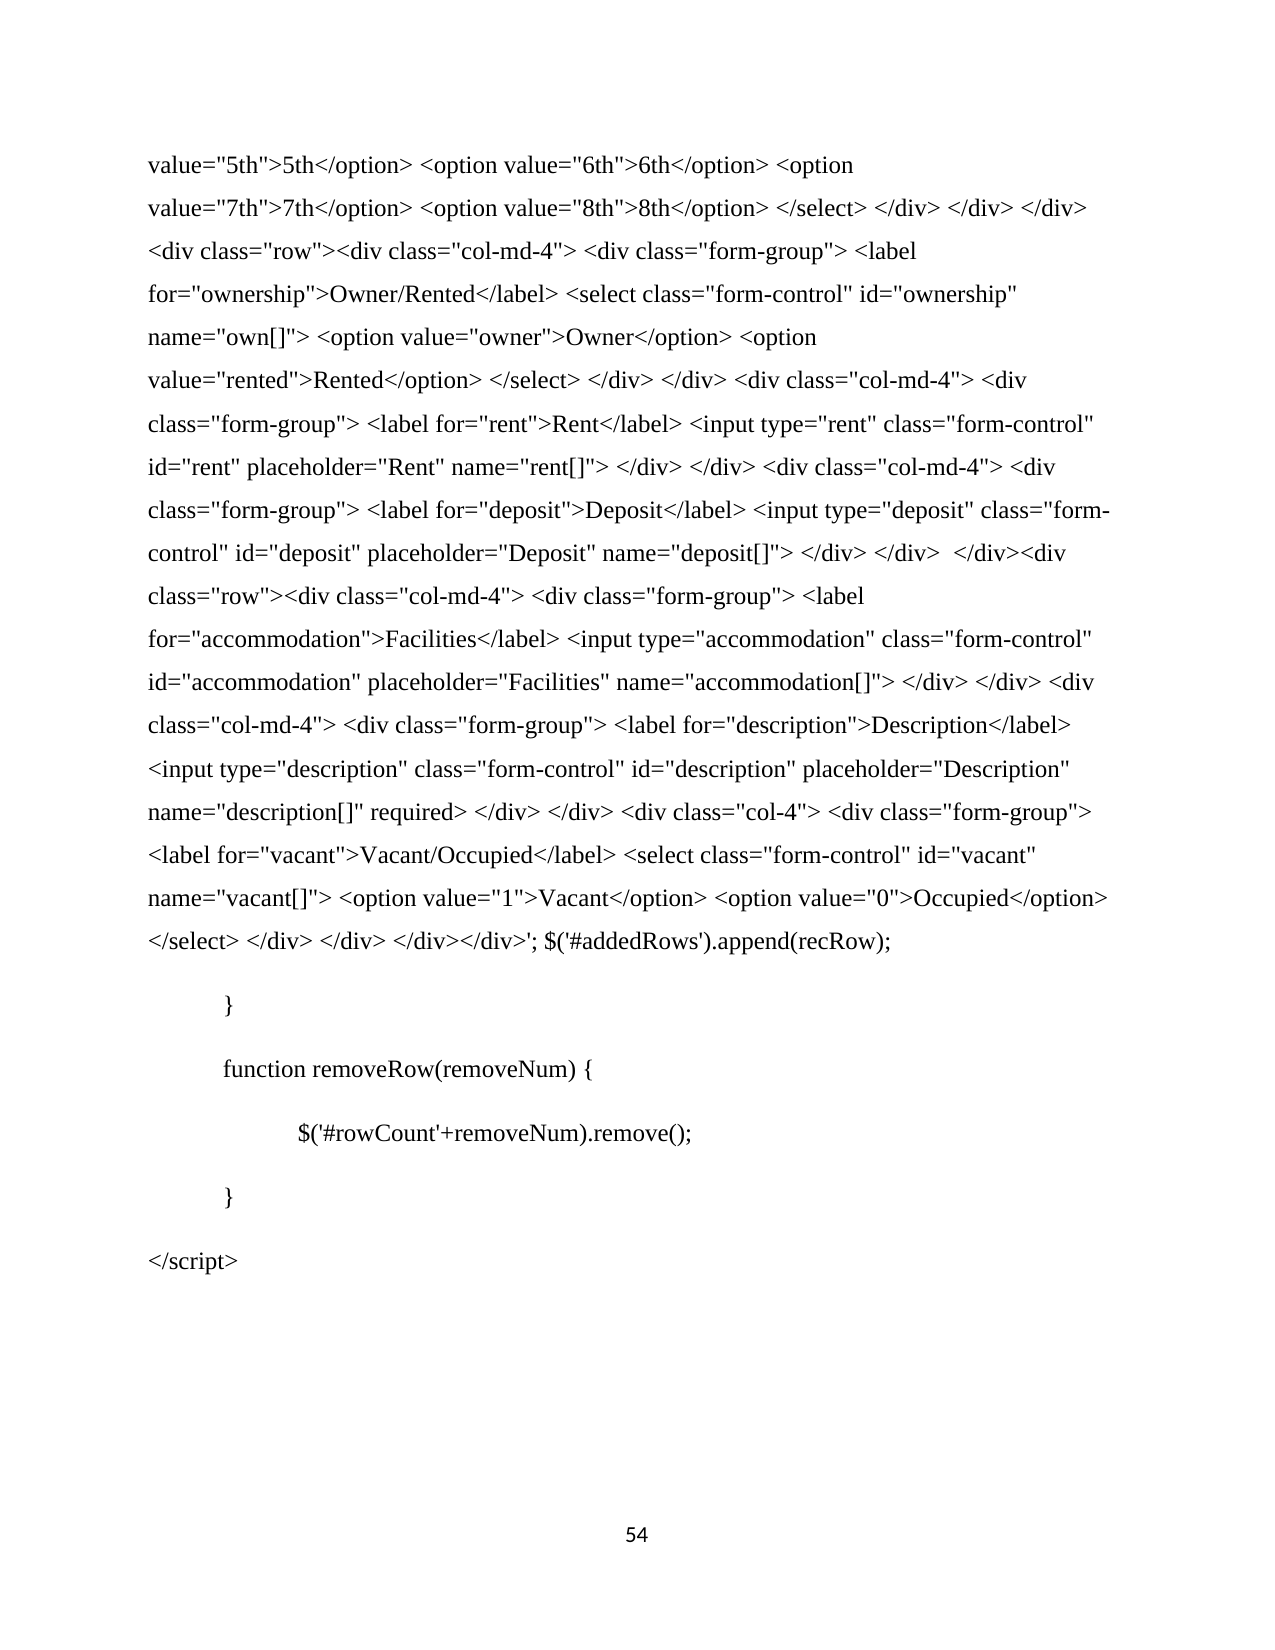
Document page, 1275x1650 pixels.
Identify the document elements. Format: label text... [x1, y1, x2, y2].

text function removeRow(removeNum) { [148, 1054, 1125, 1083]
text </script> [148, 1246, 1125, 1275]
text $('#rowCount'+removeNum).remove(); [148, 1118, 1125, 1147]
text } [148, 990, 1125, 1019]
text } [148, 1182, 1125, 1211]
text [148, 150, 1125, 955]
